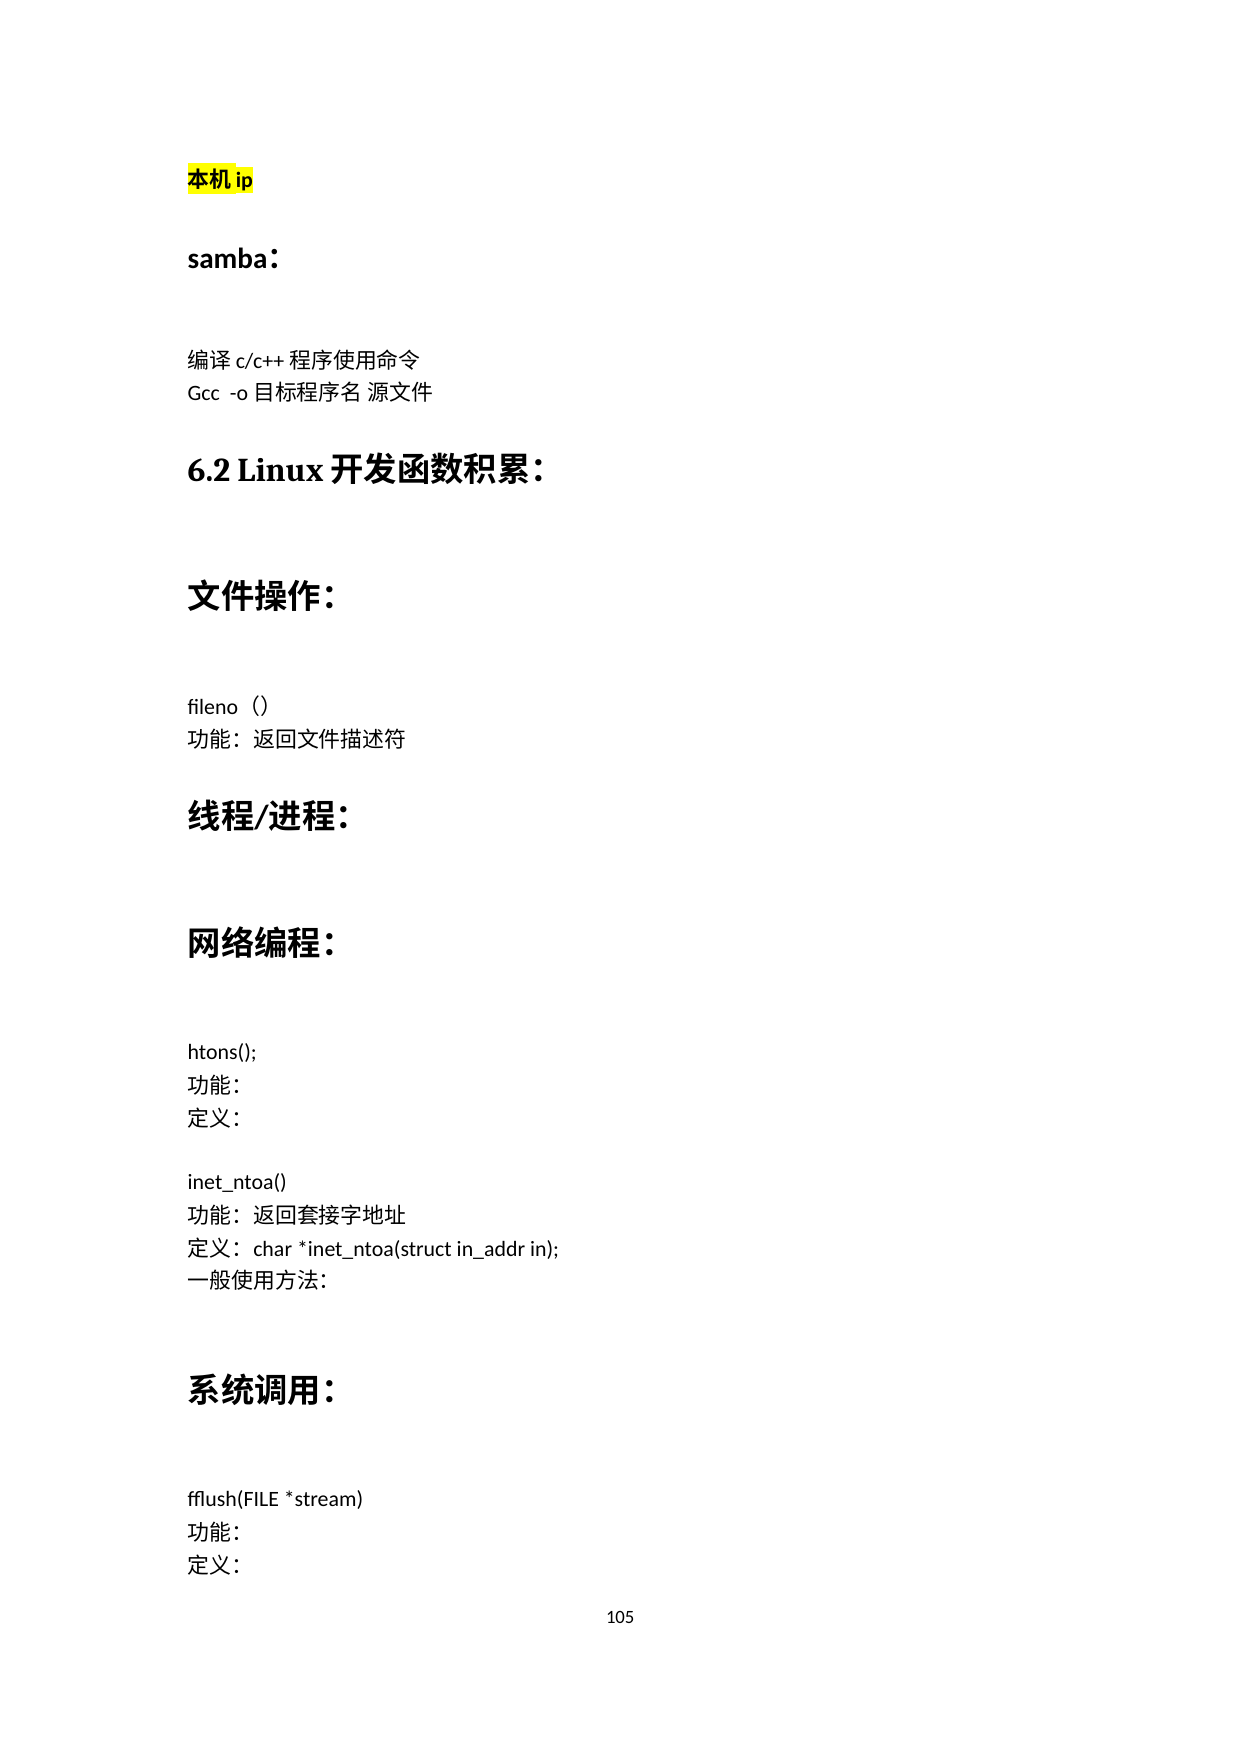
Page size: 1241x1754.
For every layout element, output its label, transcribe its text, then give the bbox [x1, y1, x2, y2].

subtitle 文件操作： [187, 562, 1053, 627]
text 本机ip [187, 162, 1053, 194]
subtitle 6.2 Linux开发函数积累： [187, 434, 1053, 499]
subtitle samba： [187, 224, 1053, 289]
text htons(); [187, 1035, 1053, 1068]
text Gcc -o 目标程序名 源文件 [187, 375, 1053, 407]
text 定义： [187, 1100, 1053, 1133]
text 功能：返回文件描述符 [187, 721, 1053, 754]
subtitle 线程/进程： [187, 781, 1053, 846]
subtitle 系统调用： [187, 1355, 1053, 1420]
text fflush(FILE *stream) [187, 1482, 1053, 1515]
text inet_ntoa() [187, 1165, 1053, 1198]
text 定义： [187, 1547, 1053, 1580]
text 功能： [187, 1068, 1053, 1100]
text 一般使用方法： [187, 1263, 1053, 1295]
text fileno（） [187, 689, 1053, 721]
text 功能：返回套接字地址 [187, 1198, 1053, 1230]
subtitle 网络编程： [187, 908, 1053, 973]
text 定义：char *inet_ntoa(struct in_addr in); [187, 1230, 1053, 1263]
text 功能： [187, 1515, 1053, 1547]
text 编译c/c++ 程序使用命令 [187, 342, 1053, 375]
